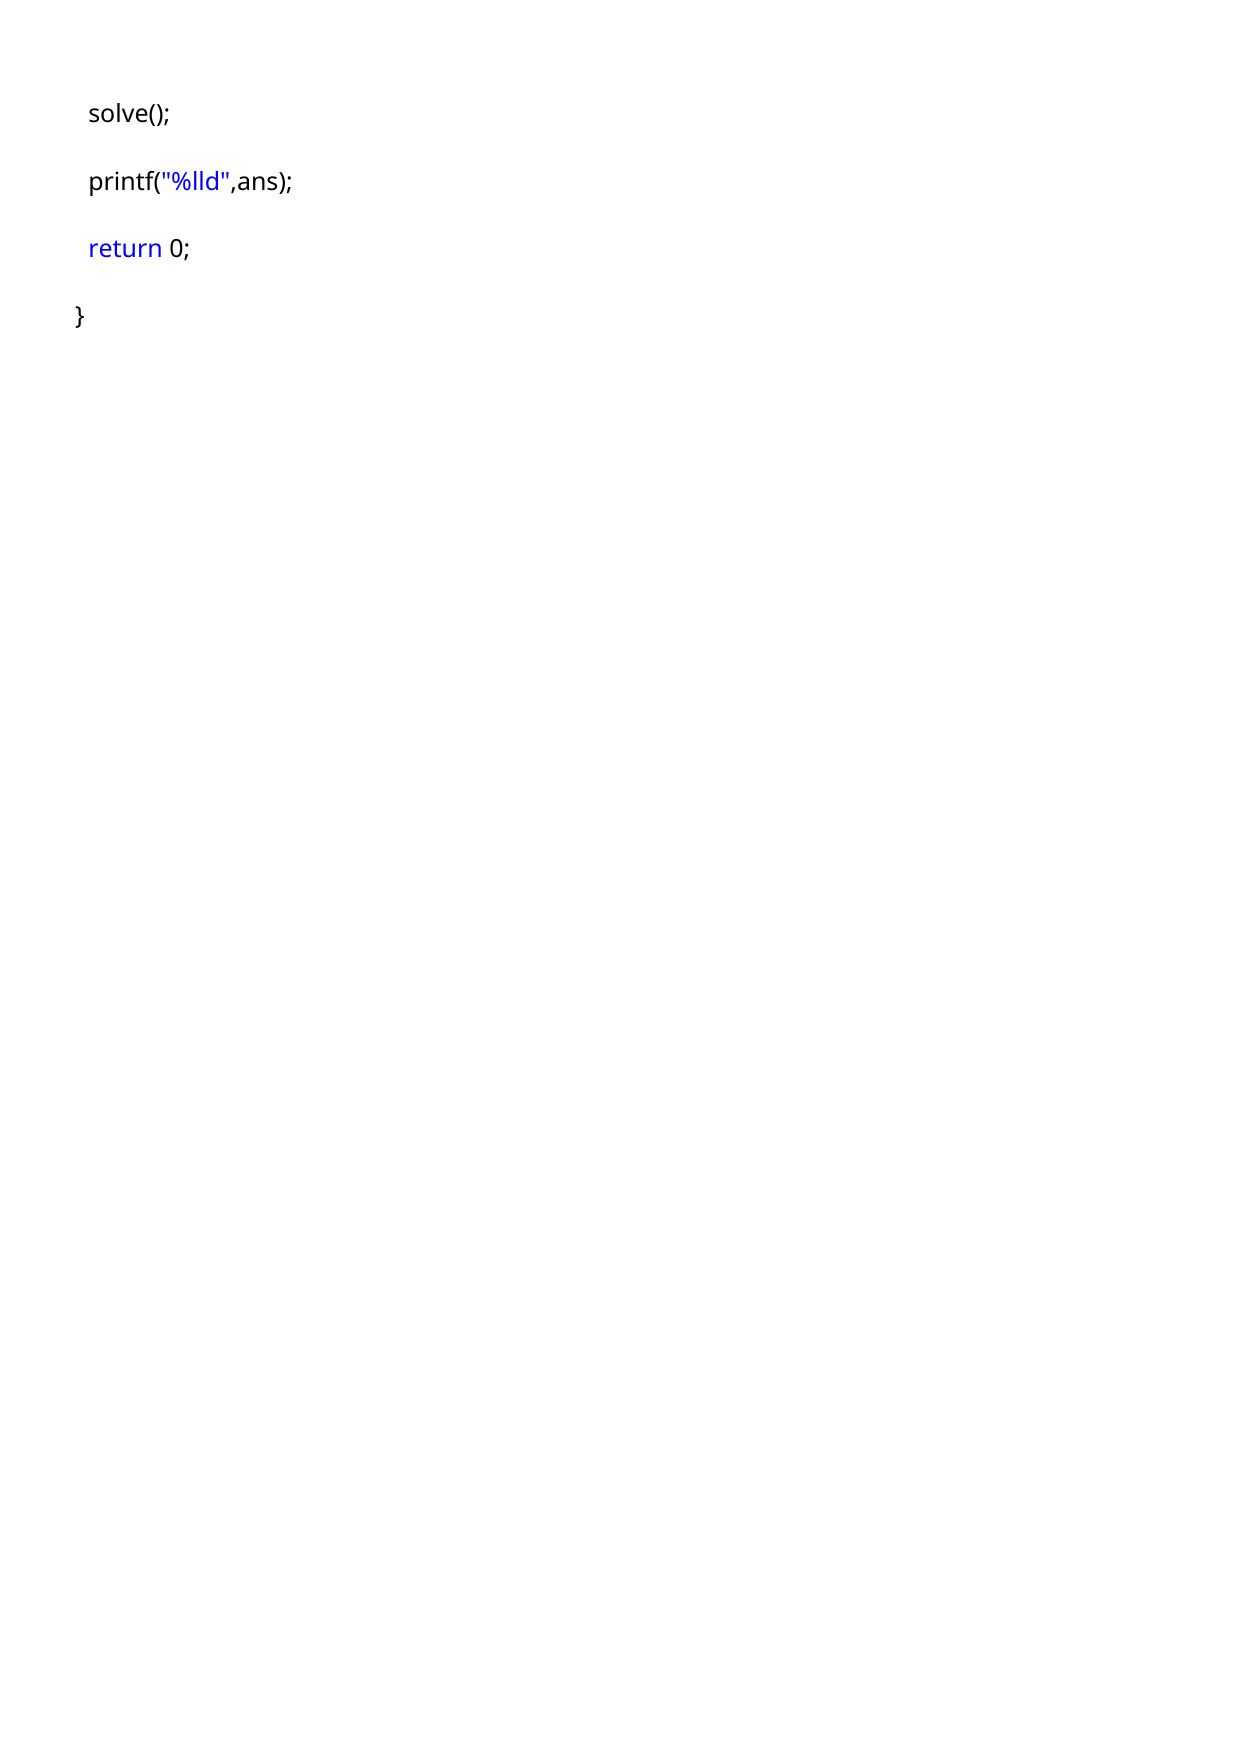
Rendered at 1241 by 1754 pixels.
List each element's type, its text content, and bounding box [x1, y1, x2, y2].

text solve(); [67, 81, 1173, 148]
text return 0; [67, 215, 1173, 282]
text printf("%lld",ans); [67, 148, 1173, 215]
text } [67, 282, 1173, 349]
